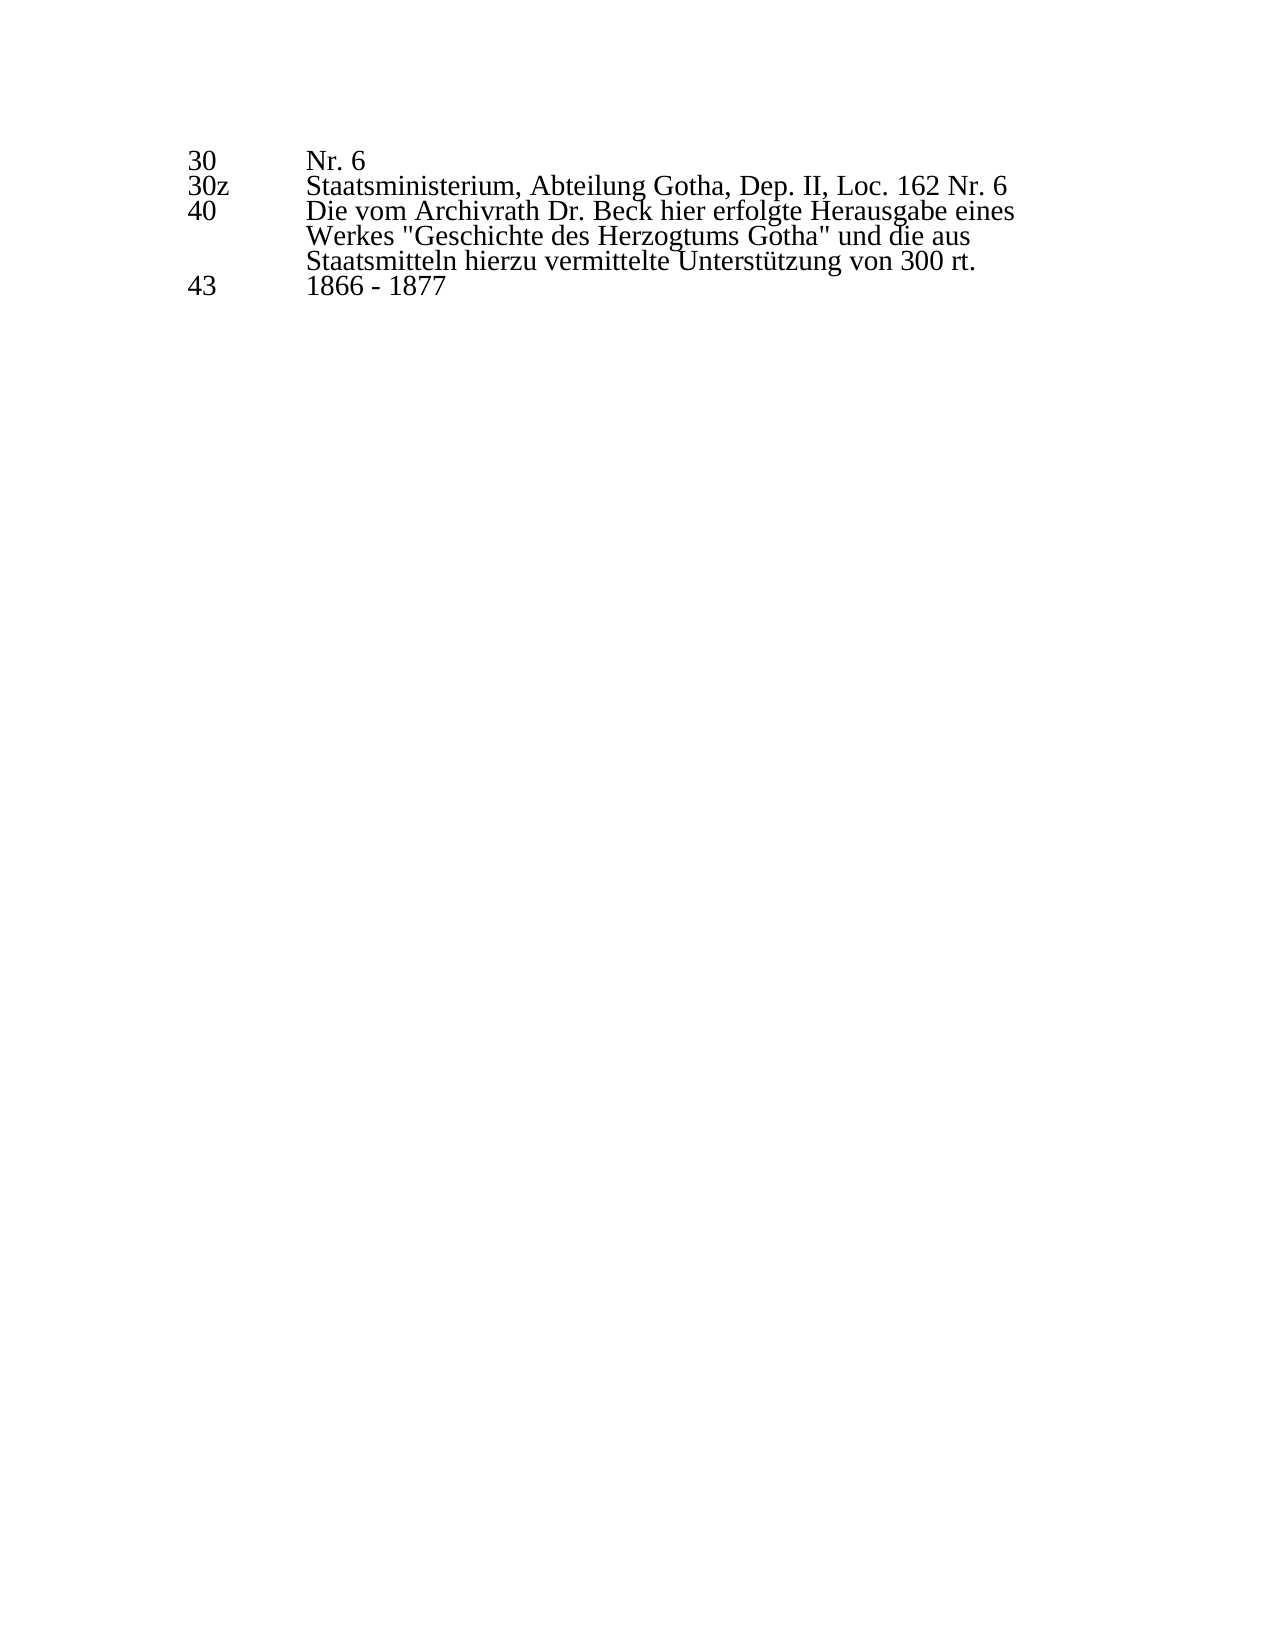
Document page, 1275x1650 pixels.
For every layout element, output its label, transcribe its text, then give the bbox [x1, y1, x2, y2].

text 40 Die vom p[7{Archivrath} 4{Dr.} 1{Beck} 6{<Gotha>}]p hier erfolgte Herausgabe eines Werkes "t[Geschichte des Herzogtums o[Gotha]o]t" und die aus Staatsmitteln hierzu vermittelte Unterstützung von 300 rt. [187, 200, 1087, 275]
text 30 Nr. 6 [187, 150, 1087, 175]
text 43 1866 - 1877 [187, 275, 1087, 300]
text 30z Staatsministerium, Abteilung Gotha, Dep. II, Loc. 162 Nr. 6 [187, 175, 1087, 200]
